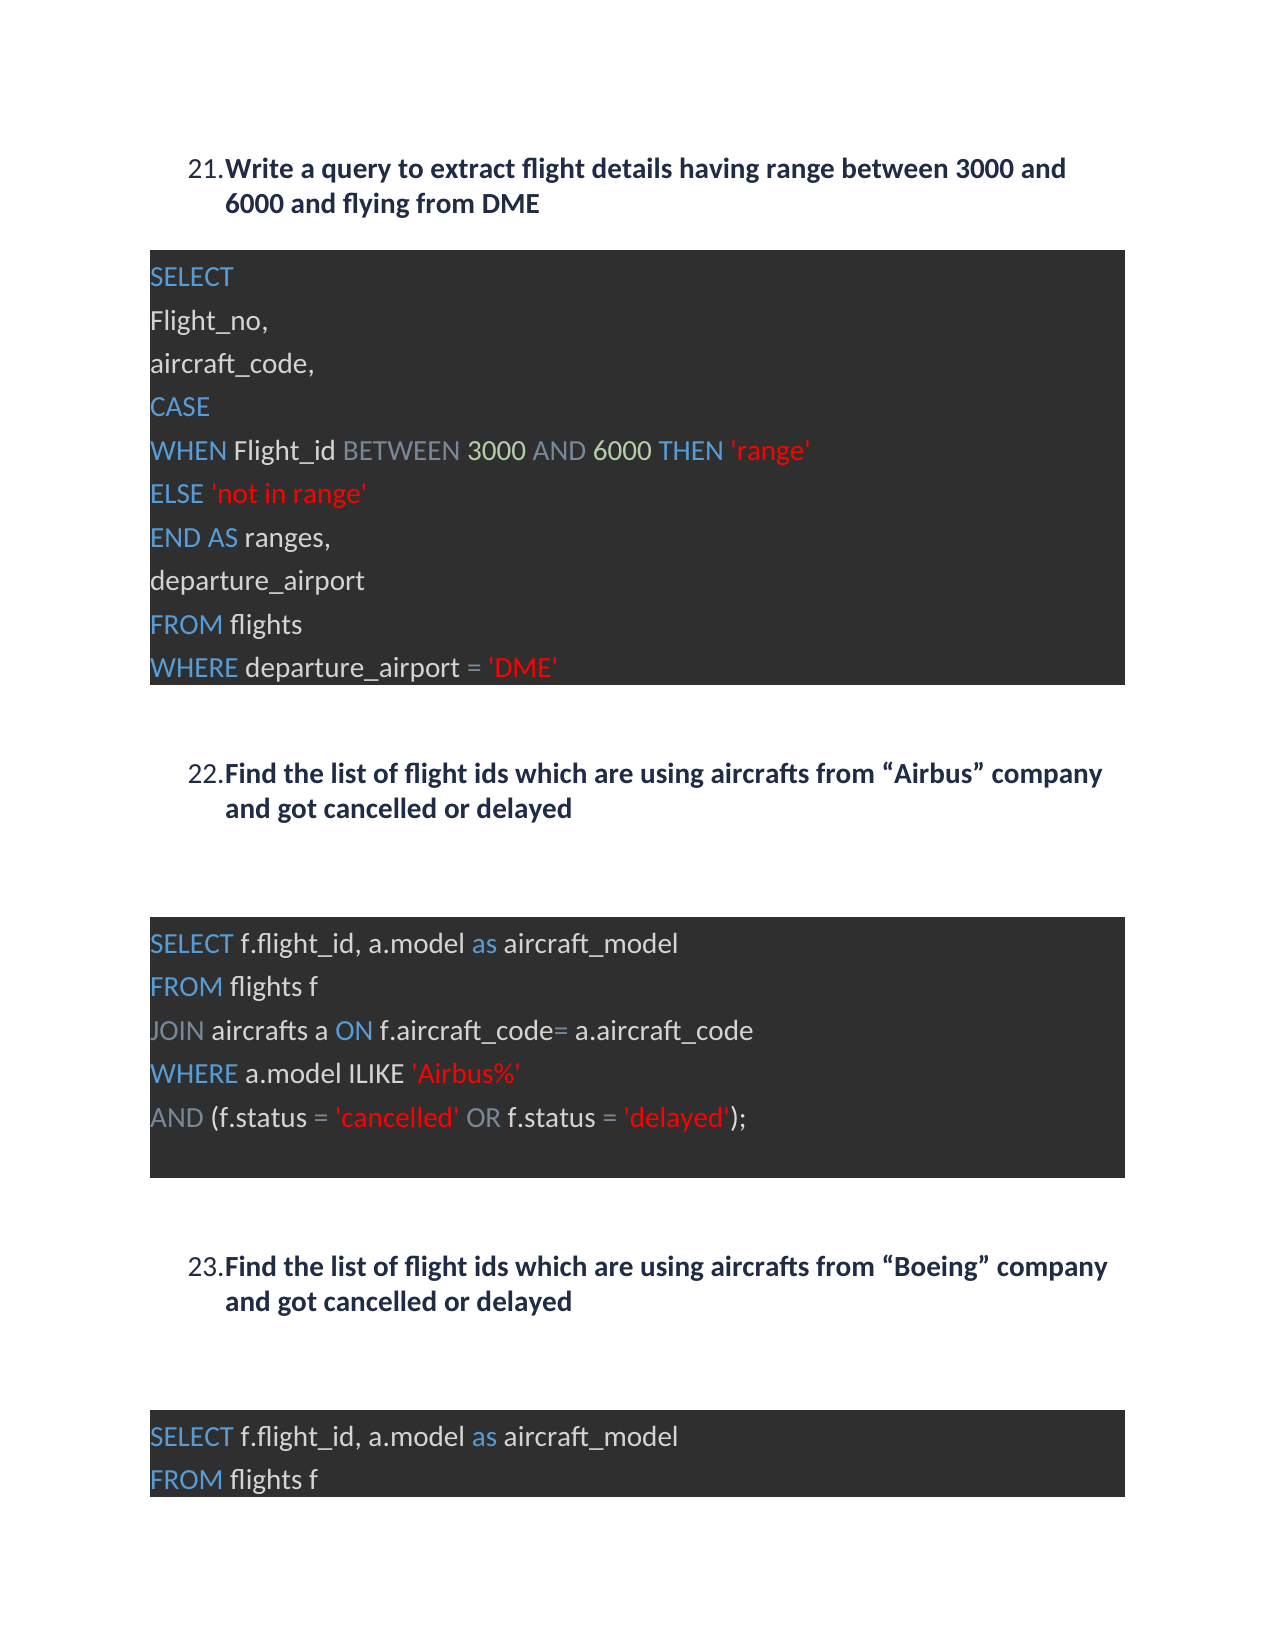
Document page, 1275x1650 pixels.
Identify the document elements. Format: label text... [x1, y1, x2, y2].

text ELSE 'not in range' [150, 468, 1125, 511]
text WHERE departure_airport = 'DME' [150, 641, 1125, 685]
list Write a query to extract flight details having range between 3000 and 6000 and flying from DME [187, 150, 1125, 221]
text CASE [150, 381, 1125, 424]
text WHEN Flight_id BETWEEN 3000 AND 6000 THEN 'range' [150, 424, 1125, 468]
text JOIN aircrafts a ON f.aircraft_code= a.aircraft_code [150, 1004, 1125, 1047]
text FROM flights [150, 598, 1125, 641]
text departure_airport [150, 554, 1125, 598]
text SELECT [150, 250, 1125, 294]
list Find the list of flight ids which are using aircrafts from “Boeing” company and got cancelled or delayed [187, 1248, 1125, 1319]
list Find the list of flight ids which are using aircrafts from “Airbus” company and got cancelled or delayed [187, 755, 1125, 826]
text FROM flights f [150, 1453, 1125, 1497]
text aircraft_code, [150, 337, 1125, 381]
text SELECT f.flight_id, a.model as aircraft_model [150, 917, 1125, 961]
text AND (f.status = 'cancelled' OR f.status = 'delayed'); [150, 1091, 1125, 1134]
text WHERE a.model ILIKE 'Airbus%' [150, 1047, 1125, 1091]
text END AS ranges, [150, 511, 1125, 554]
text FROM flights f [150, 961, 1125, 1004]
text Flight_no, [150, 294, 1125, 337]
text SELECT f.flight_id, a.model as aircraft_model [150, 1410, 1125, 1453]
